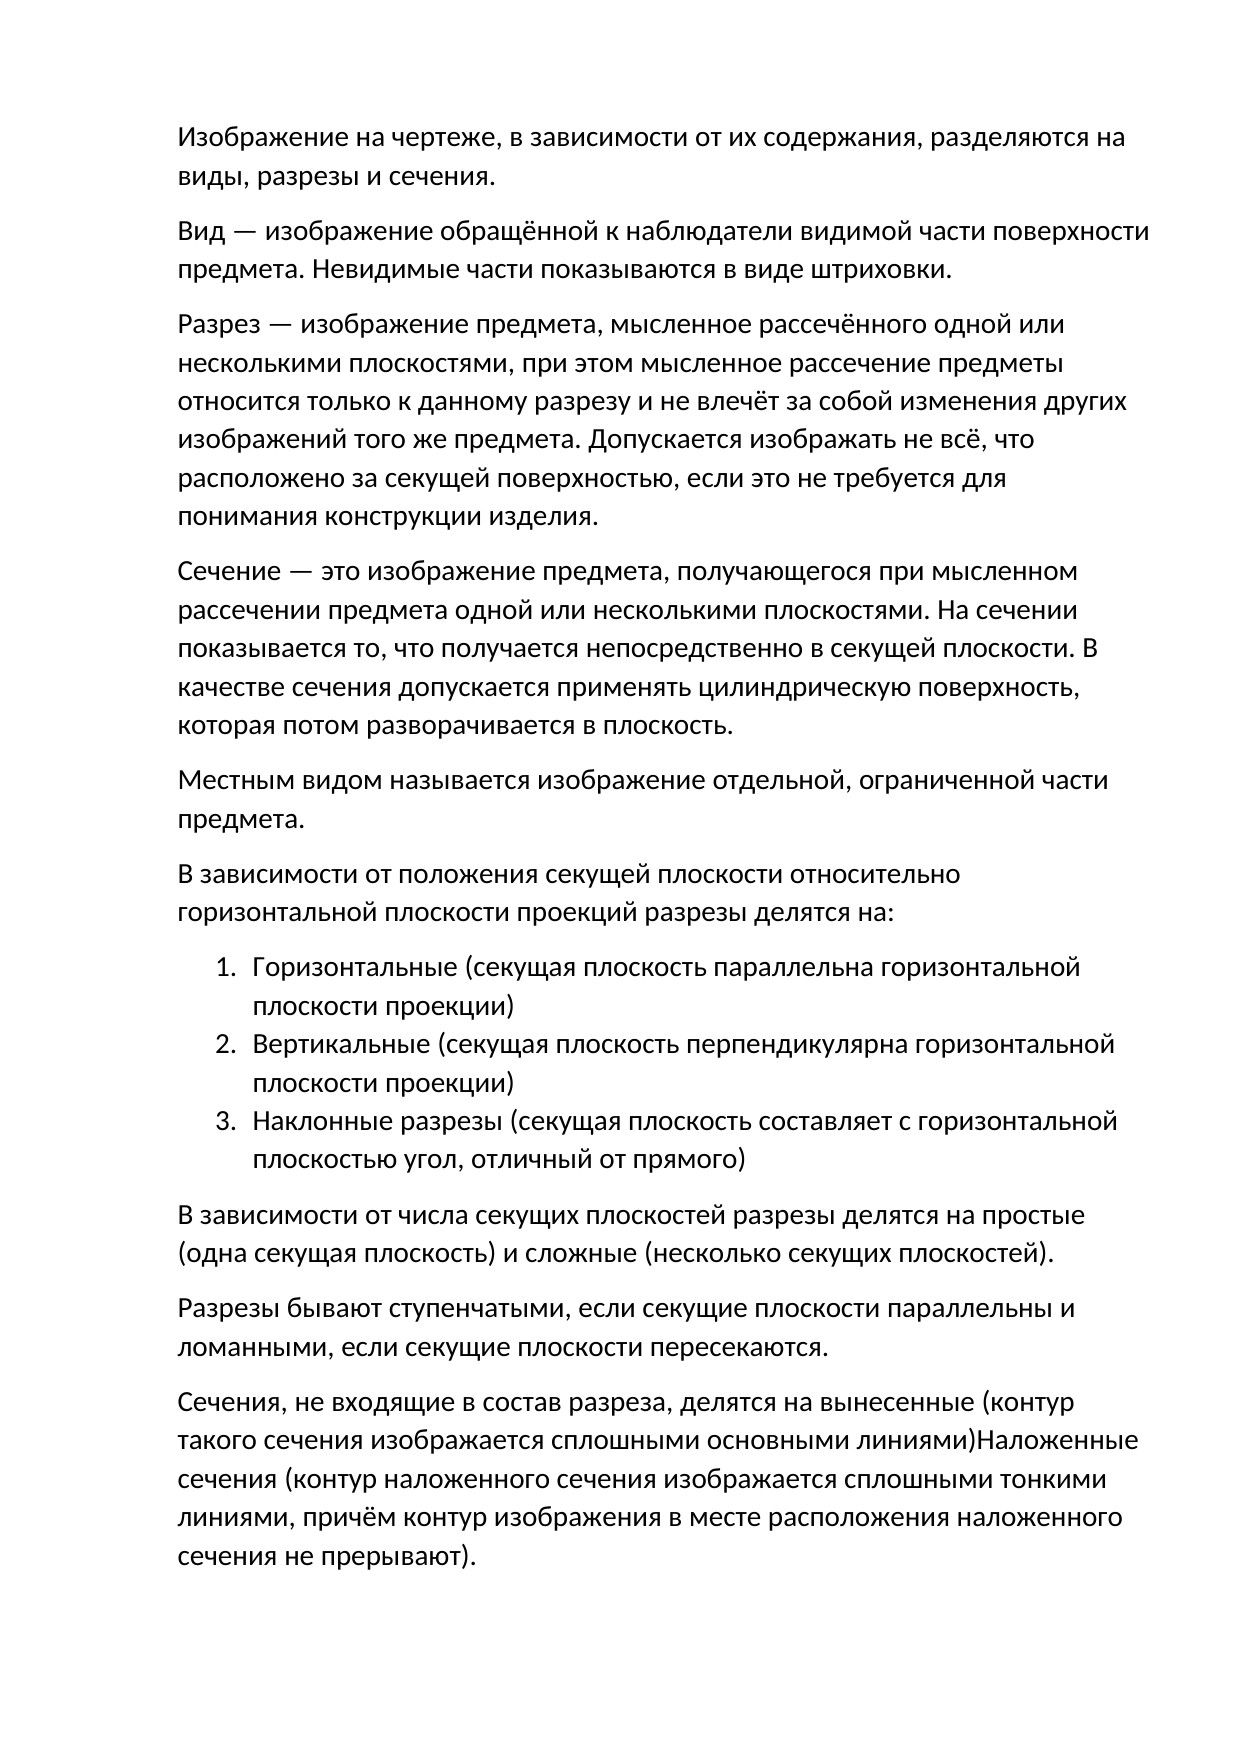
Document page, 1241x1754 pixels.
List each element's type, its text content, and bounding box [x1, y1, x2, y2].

text Изображение на чертеже, в зависимости от их содержания, разделяются на виды, разрезы и сечения. [177, 118, 1152, 192]
list Горизонтальные (секущая плоскость параллельна горизонтальной плоскости проекции) [215, 948, 1152, 1022]
text Сечения, не входящие в состав разреза, делятся на вынесенные (контур такого сечения изображается сплошными основными линиями)Наложенные сечения (контур наложенного сечения изображается сплошными тонкими линиями, причём контур изображения в месте расположения наложенного сечения не прерывают). [177, 1383, 1152, 1572]
text Разрез — изображение предмета, мысленное рассечённого одной или несколькими плоскостями, при этом мысленное рассечение предметы относится только к данному разрезу и не влечёт за собой изменения других изображений того же предмета. Допускается изображать не всё, что расположено за секущей поверхностью, если это не требуется для понимания конструкции изделия. [177, 305, 1152, 533]
text В зависимости от числа секущих плоскостей разрезы делятся на простые (одна секущая плоскость) и сложные (несколько секущих плоскостей). [177, 1196, 1152, 1270]
text В зависимости от положения секущей плоскости относительно горизонтальной плоскости проекций разрезы делятся на: [177, 855, 1152, 929]
list Вертикальные (секущая плоскость перпендикулярна горизонтальной плоскости проекции) [215, 1025, 1152, 1099]
text Местным видом называется изображение отдельной, ограниченной части предмета. [177, 761, 1152, 835]
text Разрезы бывают ступенчатыми, если секущие плоскости параллельны и ломанными, если секущие плоскости пересекаются. [177, 1289, 1152, 1363]
list Наклонные разрезы (секущая плоскость составляет с горизонтальной плоскостью угол, отличный от прямого) [215, 1102, 1152, 1176]
text Сечение — это изображение предмета, получающегося при мысленном рассечении предмета одной или несколькими плоскостями. На сечении показывается то, что получается непосредственно в секущей плоскости. В качестве сечения допускается применять цилиндрическую поверхность, которая потом разворачивается в плоскость. [177, 552, 1152, 742]
text Вид — изображение обращённой к наблюдатели видимой части поверхности предмета. Невидимые части показываются в виде штриховки. [177, 212, 1152, 286]
